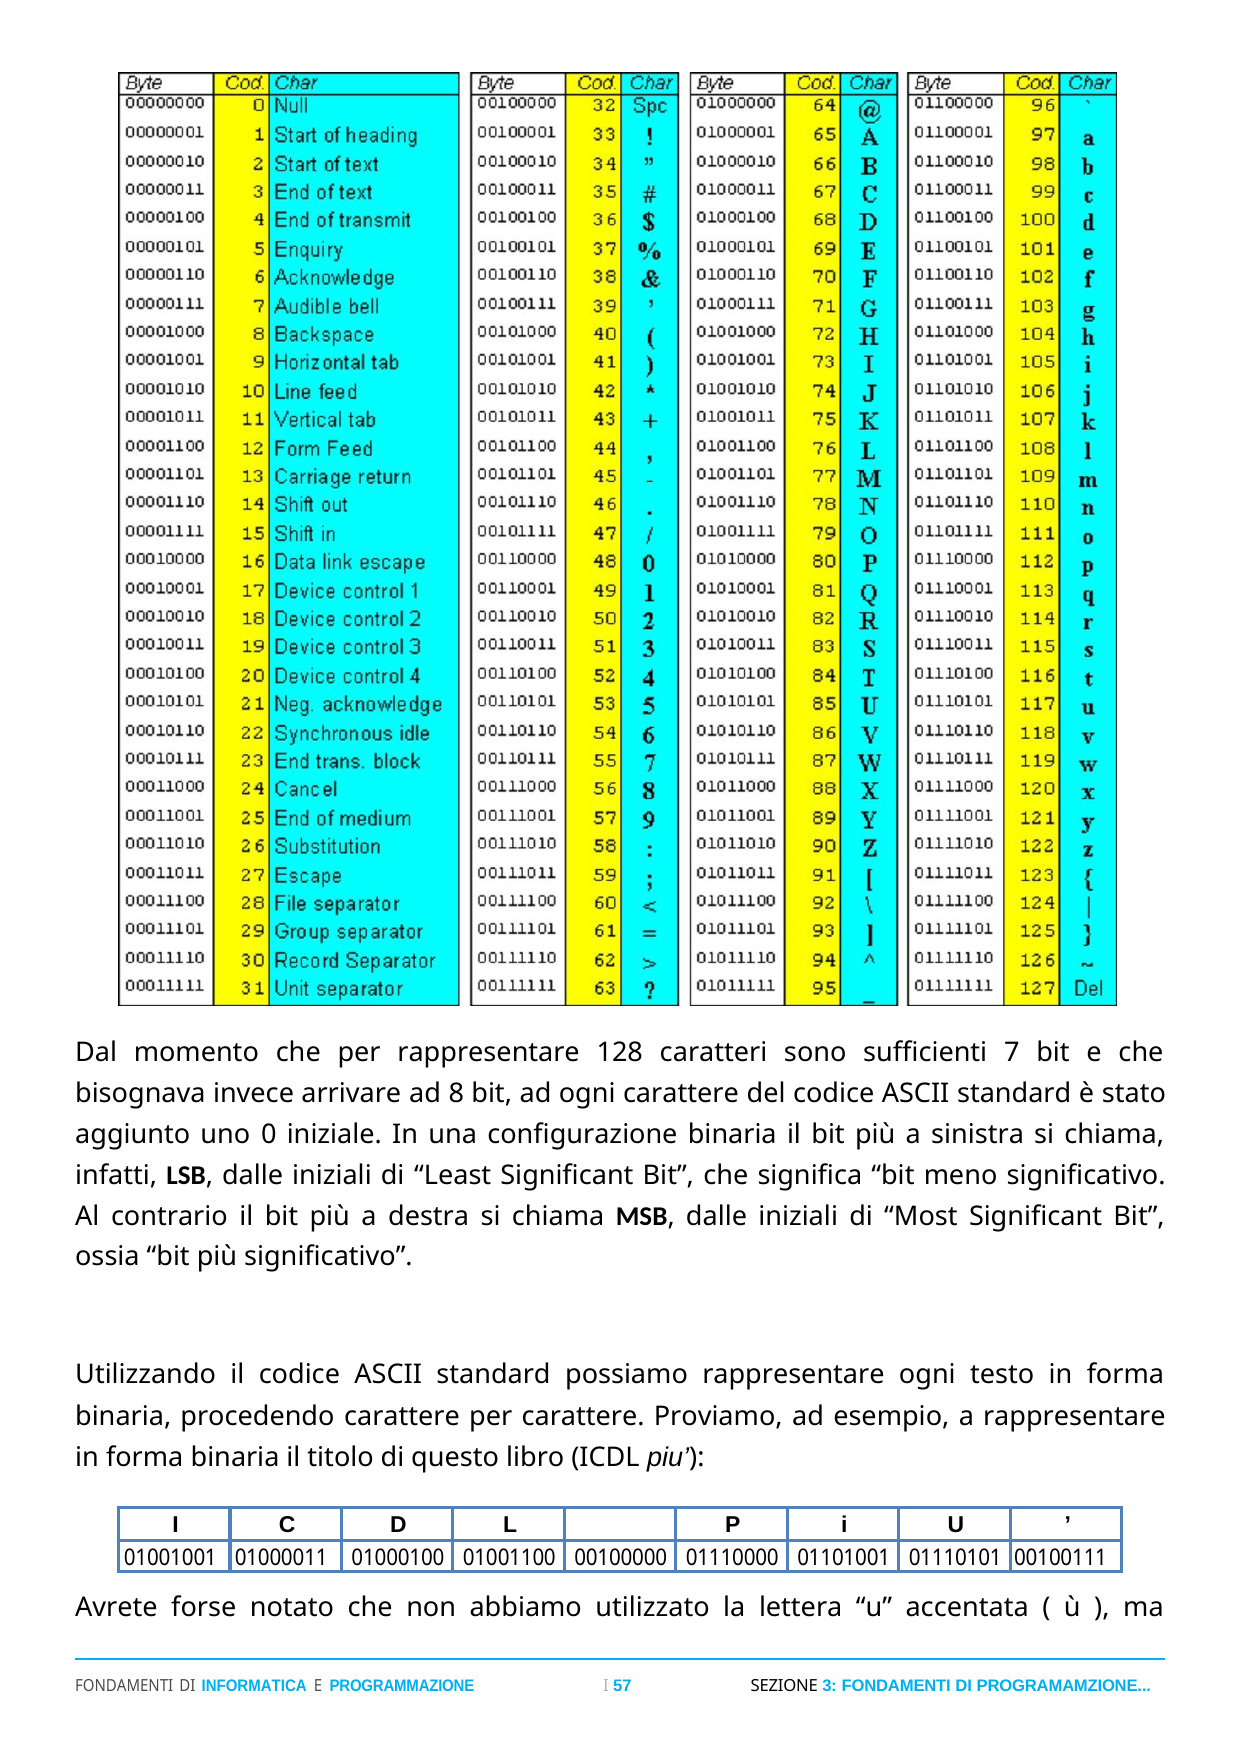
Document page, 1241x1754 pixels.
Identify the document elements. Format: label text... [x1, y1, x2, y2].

table_header i [789, 1509, 897, 1539]
table_header D [343, 1509, 451, 1539]
table_cell 00100111 [1012, 1542, 1120, 1570]
table_cell 01000011 [232, 1542, 340, 1570]
table_cell 01110000 [677, 1542, 786, 1570]
table_header L [454, 1509, 563, 1539]
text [75, 1587, 1165, 1624]
table_cell 01110101 [900, 1542, 1009, 1570]
table_cell 01001100 [454, 1542, 563, 1570]
table_cell 01001001 [120, 1542, 228, 1570]
table_header U [900, 1509, 1009, 1539]
table_header ’ [1012, 1509, 1120, 1539]
text Dal momento che per rappresentare 128 caratteri sono sufficienti 7 bit e che bisognava invece arrivare ad 8 bit, ad ogni carattere del codice ASCII standard è stato aggiunto uno 0 iniziale. In una configurazione binaria il bit più a sinistra si chiama, infatti, LSB, dalle iniziali di “Least Significant Bit”, che significa “bit meno significativo. Al contrario il bit più a destra si chiama MSB, dalle iniziali di “Most Significant Bit”, ossia “bit più significativo”. [75, 1033, 1166, 1274]
table_cell 01000100 [343, 1542, 451, 1570]
table_header [566, 1509, 674, 1539]
table_header C [232, 1509, 340, 1539]
table_cell 00100000 [566, 1542, 674, 1570]
text Utilizzando il codice ASCII standard possiamo rappresentare ogni testo in forma binaria, procedendo carattere per carattere. Proviamo, ad esempio, a rappresentare in forma binaria il titolo di questo libro (ICDL piu’): [75, 1354, 1166, 1474]
table_cell 01101001 [789, 1542, 897, 1570]
picture [118, 72, 1117, 1006]
table_header I [120, 1509, 228, 1539]
table_header P [677, 1509, 786, 1539]
